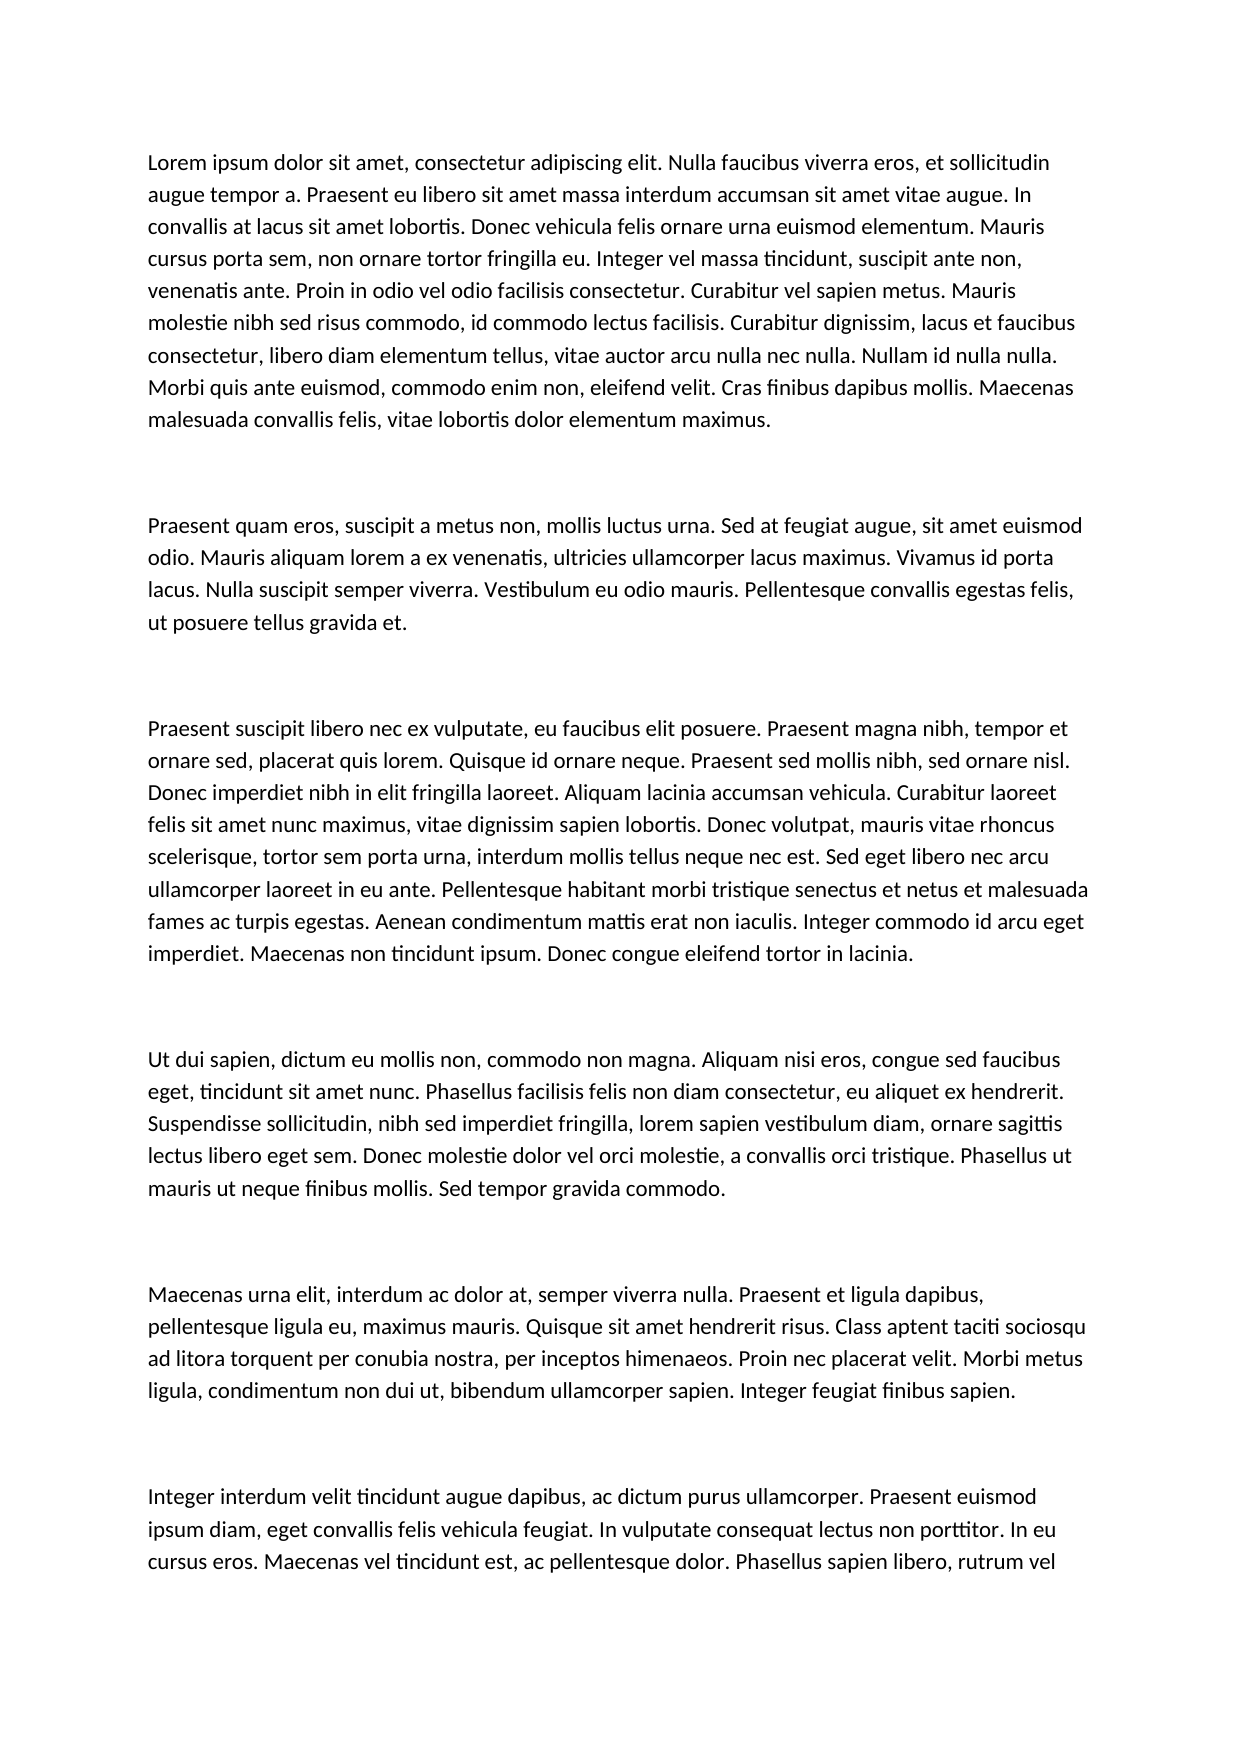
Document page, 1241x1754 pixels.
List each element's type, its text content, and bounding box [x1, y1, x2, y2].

text Praesent suscipit libero nec ex vulputate, eu faucibus elit posuere. Praesent magna nibh, tempor et ornare sed, placerat quis lorem. Quisque id ornare neque. Praesent sed mollis nibh, sed ornare nisl. Donec imperdiet nibh in elit fringilla laoreet. Aliquam lacinia accumsan vehicula. Curabitur laoreet felis sit amet nunc maximus, vitae dignissim sapien lobortis. Donec volutpat, mauris vitae rhoncus scelerisque, tortor sem porta urna, interdum mollis tellus neque nec est. Sed eget libero nec arcu ullamcorper laoreet in eu ante. Pellentesque habitant morbi tristique senectus et netus et malesuada fames ac turpis egestas. Aenean condimentum mattis erat non iaculis. Integer commodo id arcu eget imperdiet. Maecenas non tincidunt ipsum. Donec congue eleifend tortor in lacinia. [148, 714, 1093, 967]
text Ut dui sapien, dictum eu mollis non, commodo non magna. Aliquam nisi eros, congue sed faucibus eget, tincidunt sit amet nunc. Phasellus facilisis felis non diam consectetur, eu aliquet ex hendrerit. Suspendisse sollicitudin, nibh sed imperdiet fringilla, lorem sapien vestibulum diam, ornare sagittis lectus libero eget sem. Donec molestie dolor vel orci molestie, a convallis orci tristique. Phasellus ut mauris ut neque finibus mollis. Sed tempor gravida commodo. [148, 1045, 1093, 1202]
text Maecenas urna elit, interdum ac dolor at, semper viverra nulla. Praesent et ligula dapibus, pellentesque ligula eu, maximus mauris. Quisque sit amet hendrerit risus. Class aptent taciti sociosqu ad litora torquent per conubia nostra, per inceptos himenaeos. Proin nec placerat velit. Morbi metus ligula, condimentum non dui ut, bibendum ullamcorper sapien. Integer feugiat finibus sapien. [148, 1280, 1093, 1404]
text Lorem ipsum dolor sit amet, consectetur adipiscing elit. Nulla faucibus viverra eros, et sollicitudin augue tempor a. Praesent eu libero sit amet massa interdum accumsan sit amet vitae augue. In convallis at lacus sit amet lobortis. Donec vehicula felis ornare urna euismod elementum. Mauris cursus porta sem, non ornare tortor fringilla eu. Integer vel massa tincidunt, suscipit ante non, venenatis ante. Proin in odio vel odio facilisis consectetur. Curabitur vel sapien metus. Mauris molestie nibh sed risus commodo, id commodo lectus facilisis. Curabitur dignissim, lacus et faucibus consectetur, libero diam elementum tellus, vitae auctor arcu nulla nec nulla. Nullam id nulla nulla. Morbi quis ante euismod, commodo enim non, eleifend velit. Cras finibus dapibus mollis. Maecenas malesuada convallis felis, vitae lobortis dolor elementum maximus. [148, 148, 1093, 433]
text Praesent quam eros, suscipit a metus non, mollis luctus urna. Sed at feugiat augue, sit amet euismod odio. Mauris aliquam lorem a ex venenatis, ultricies ullamcorper lacus maximus. Vivamus id porta lacus. Nulla suscipit semper viverra. Vestibulum eu odio mauris. Pellentesque convallis egestas felis, ut posuere tellus gravida et. [148, 511, 1093, 636]
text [148, 1482, 1093, 1575]
